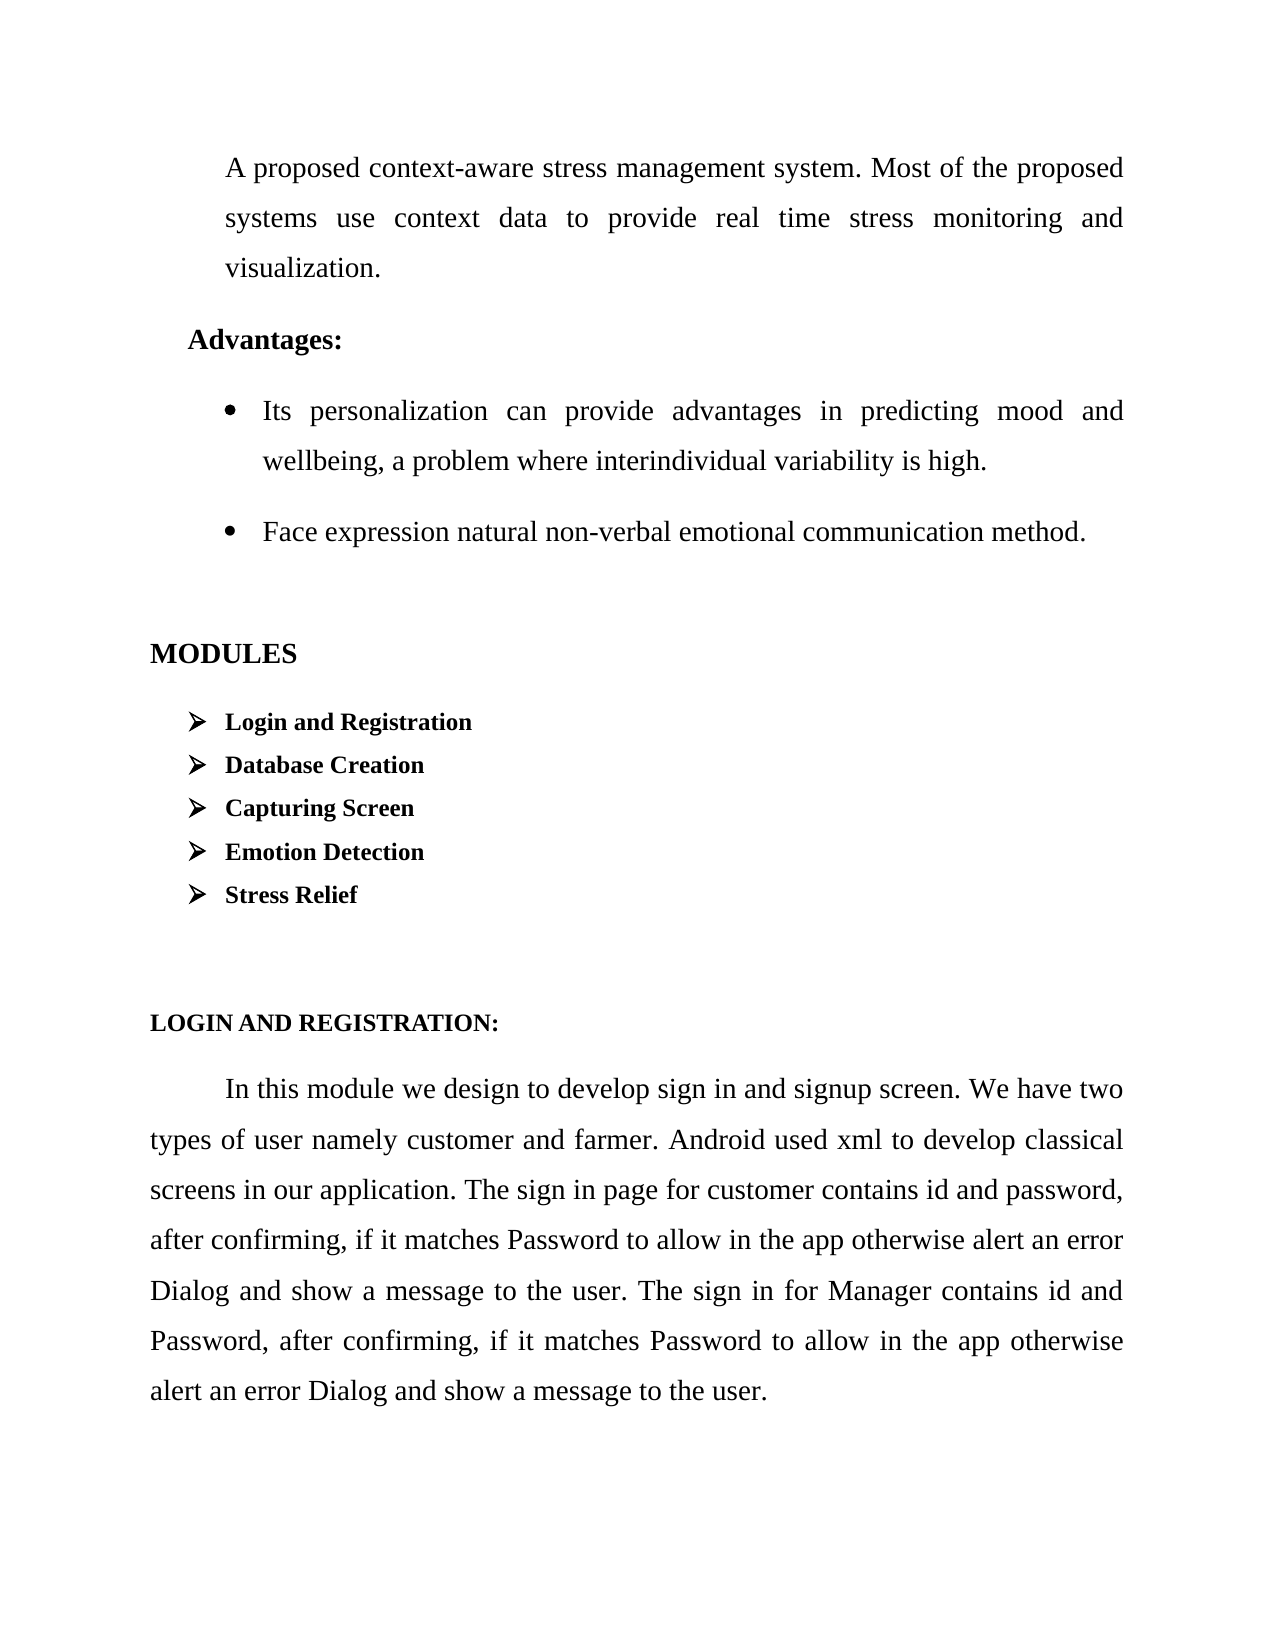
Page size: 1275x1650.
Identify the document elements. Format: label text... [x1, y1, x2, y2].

list Login and Registration [187, 707, 1125, 736]
list Emotion Detection [187, 837, 1125, 865]
text LOGIN AND REGISTRATION: [150, 1008, 1125, 1036]
text MODULES [150, 636, 1125, 669]
list Face expression natural non-verbal emotional communication method. [225, 514, 1125, 548]
list Its personalization can provide advantages in predicting mood and wellbeing, a problem where interindividual variability is high. [225, 393, 1125, 477]
text A proposed context-aware stress management system. Most of the proposed systems use context data to provide real time stress monitoring and visualization. [225, 150, 1125, 284]
list Capturing Screen [187, 793, 1125, 822]
text Advantages: [187, 322, 1125, 355]
list Stress Relief [187, 880, 1125, 908]
list Database Creation [187, 750, 1125, 779]
list In this module we design to develop sign in and signup screen. We have two types of user namely customer and farmer. Android used xml to develop classical screens in our application. The sign in page for customer contains id and password, after confirming, if it matches Password to allow in the app otherwise alert an error Dialog and show a message to the user. The sign in for Manager contains id and Password, after confirming, if it matches Password to allow in the app otherwise alert an error Dialog and show a message to the user. [150, 1072, 1125, 1407]
